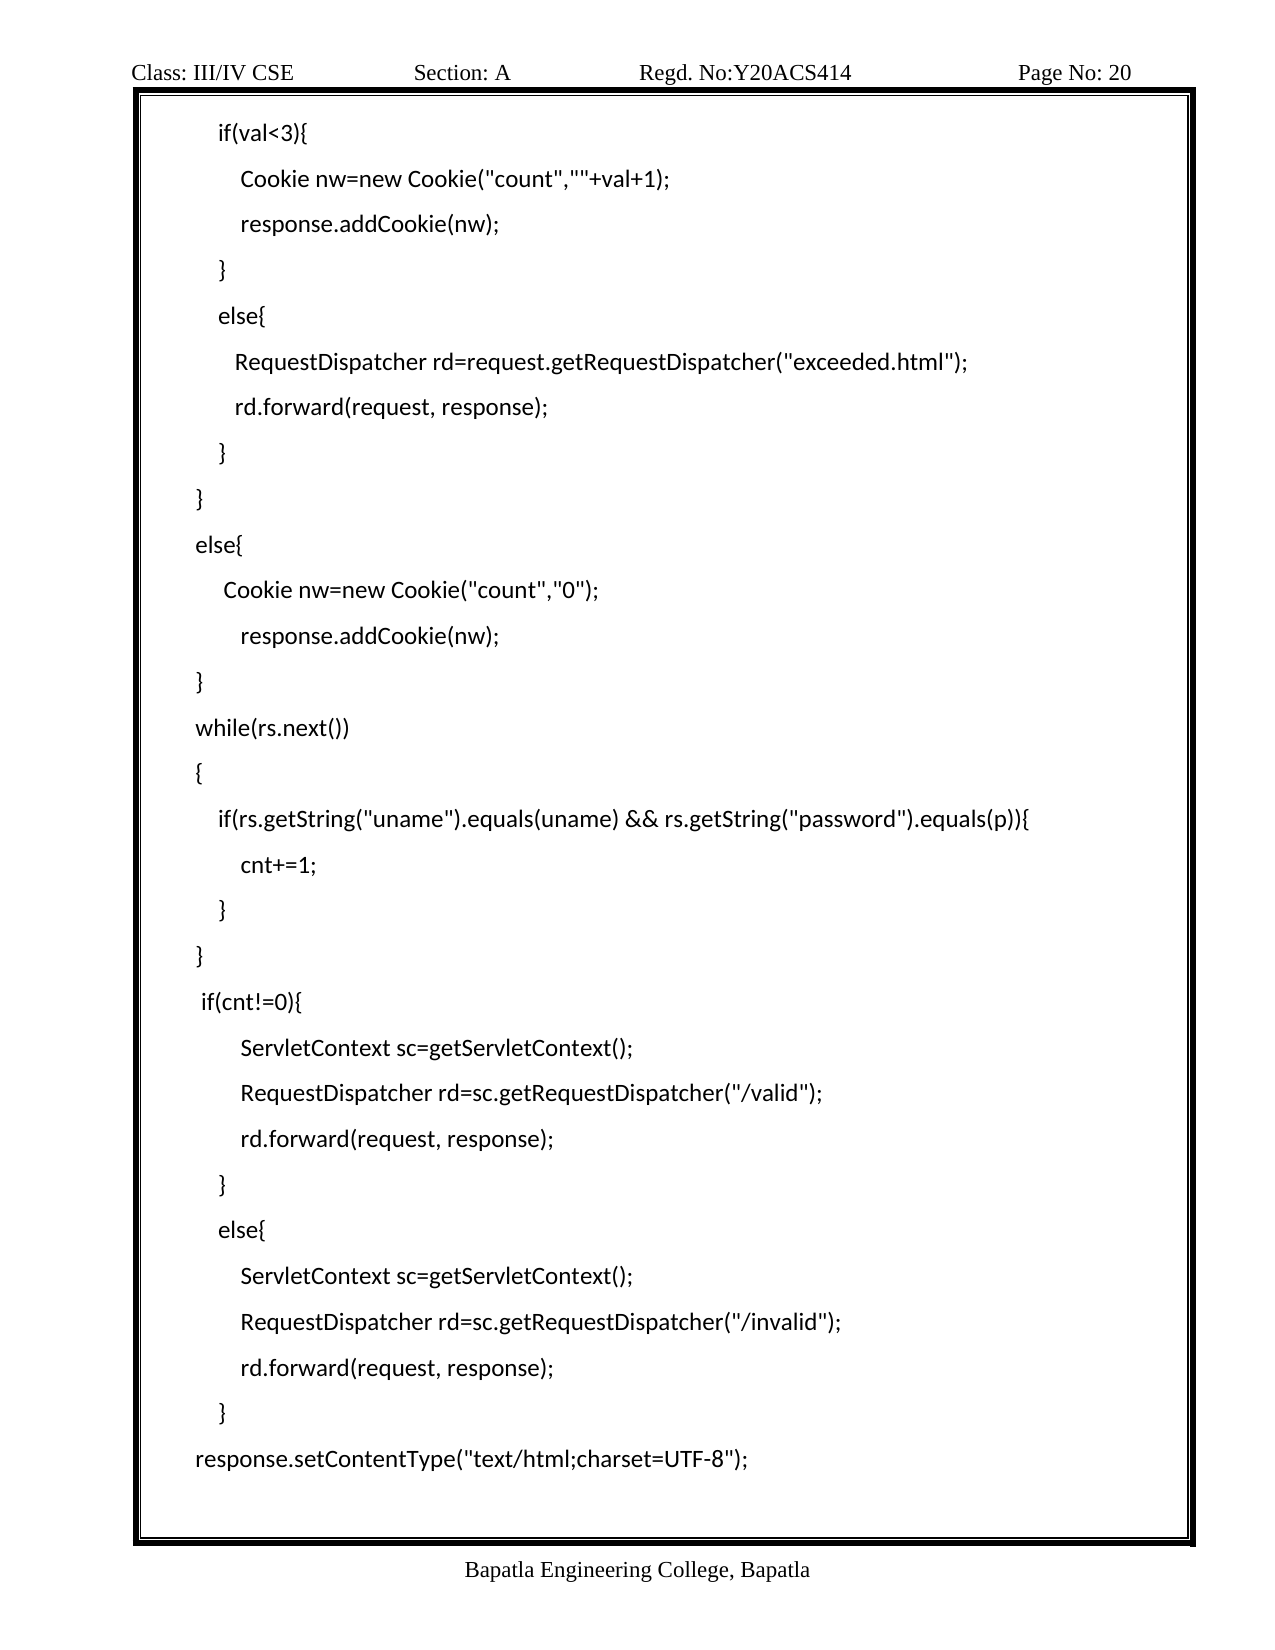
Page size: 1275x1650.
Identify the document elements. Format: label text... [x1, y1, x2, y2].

text } [150, 254, 1131, 285]
text } [150, 940, 1131, 971]
text rd.forward(request, response); [150, 1352, 1131, 1382]
text else{ [150, 300, 1131, 331]
text if(cnt!=0){ [150, 986, 1131, 1017]
text } [150, 437, 1131, 468]
text } [150, 894, 1131, 925]
text rd.forward(request, response); [150, 392, 1131, 422]
text } [150, 1169, 1131, 1199]
text while(rs.next()) [150, 712, 1131, 742]
text ServletContext sc=getServletContext(); [150, 1032, 1131, 1062]
text if(rs.getString("uname").equals(uname) && rs.getString("password").equals(p)){ [150, 803, 1131, 834]
text if(val<3){ [150, 117, 1131, 148]
text Cookie nw=new Cookie("count","0"); [150, 574, 1131, 605]
text ServletContext sc=getServletContext(); [150, 1260, 1131, 1291]
text response.addCookie(nw); [150, 620, 1131, 651]
text } [150, 483, 1131, 513]
text } [150, 666, 1131, 696]
text RequestDispatcher rd=sc.getRequestDispatcher("/invalid"); [150, 1306, 1131, 1337]
text else{ [150, 1215, 1131, 1245]
text rd.forward(request, response); [150, 1123, 1131, 1154]
text Cookie nw=new Cookie("count",""+val+1); [150, 163, 1131, 193]
text { [150, 757, 1131, 788]
text cnt+=1; [150, 849, 1131, 879]
text else{ [150, 529, 1131, 559]
text response.setContentType("text/html;charset=UTF-8"); [150, 1443, 1131, 1474]
text } [150, 1398, 1131, 1428]
text response.addCookie(nw); [150, 209, 1131, 239]
text RequestDispatcher rd=sc.getRequestDispatcher("/valid"); [150, 1077, 1131, 1108]
text RequestDispatcher rd=request.getRequestDispatcher("exceeded.html"); [150, 346, 1131, 376]
